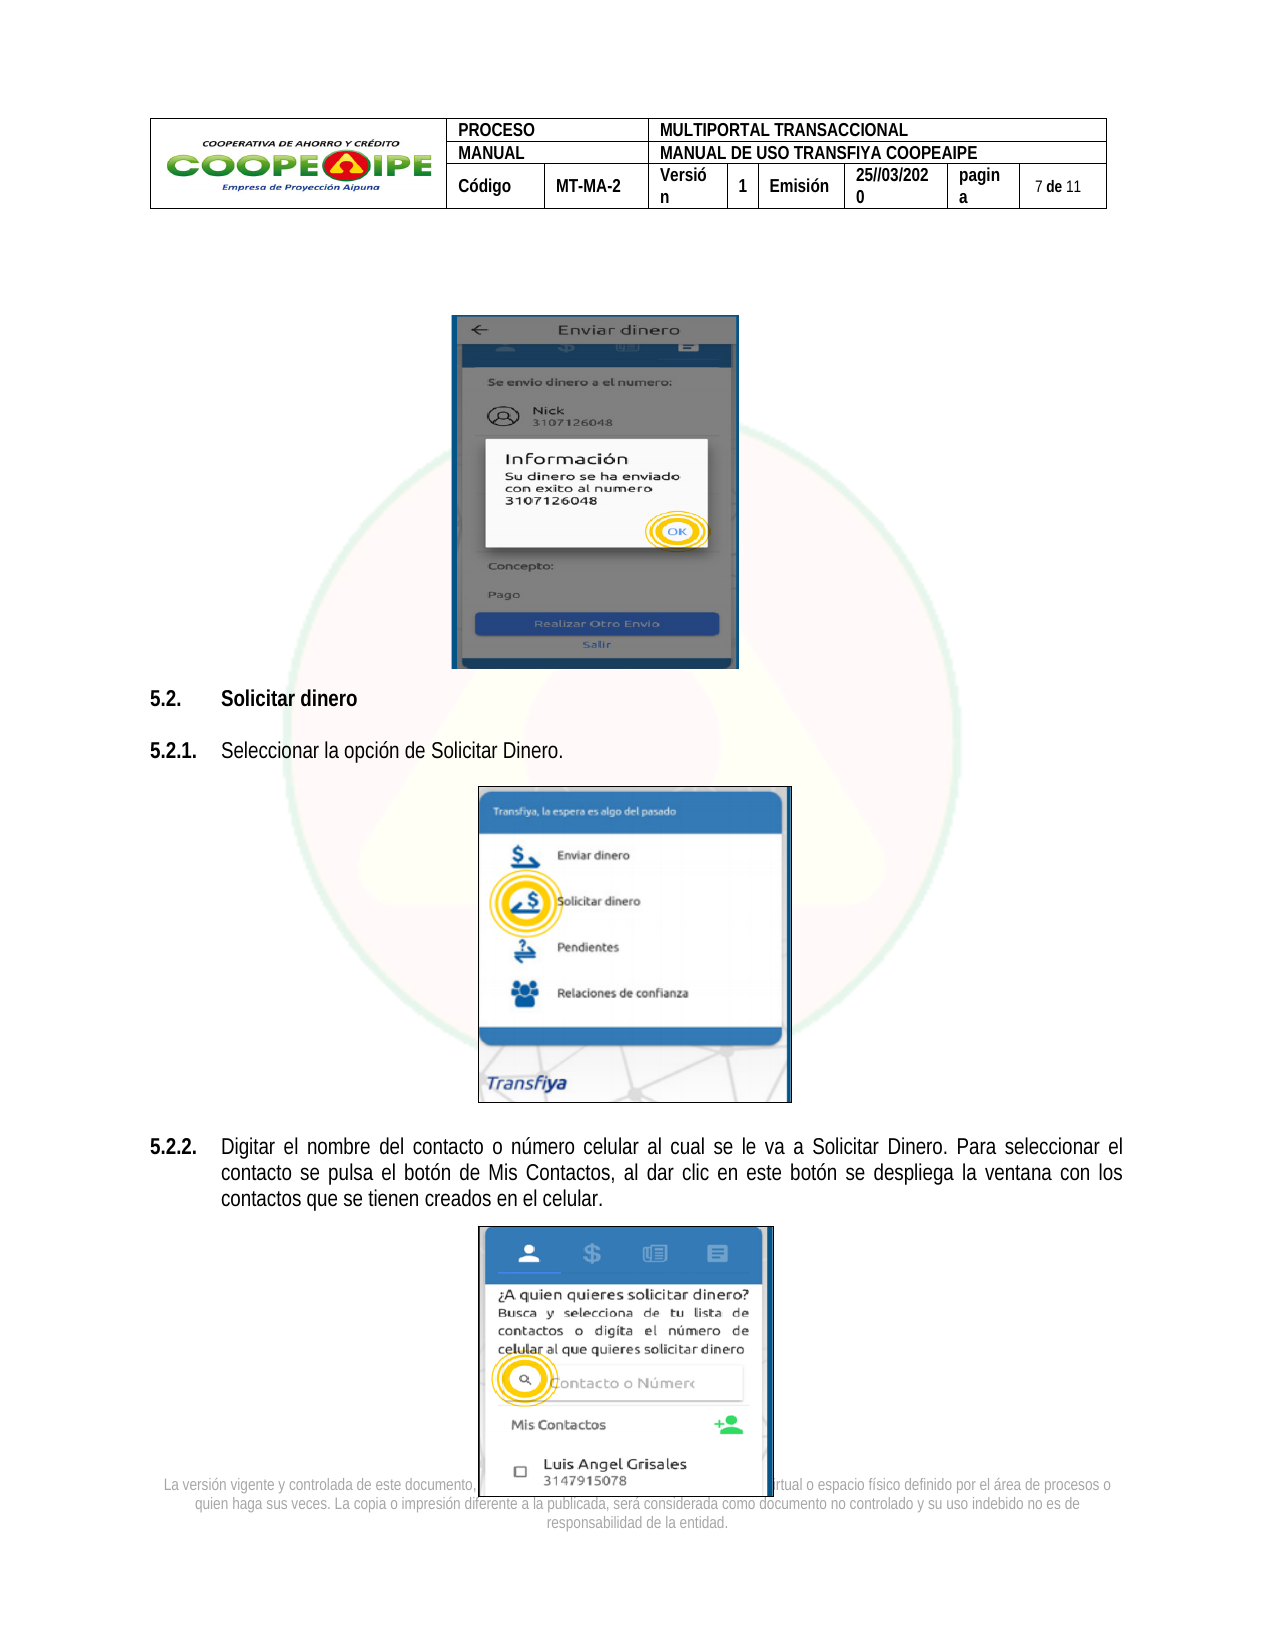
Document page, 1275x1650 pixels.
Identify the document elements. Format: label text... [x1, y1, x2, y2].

list Seleccionar la opción de Solicitar Dinero. [150, 737, 1125, 764]
list Solicitar dinero [150, 684, 1125, 711]
picture [479, 1227, 773, 1496]
list Digitar el nombre del contacto o número celular al cual se le va a Solicitar Dinero. Para seleccionar el contacto se pulsa el botón de Mis Contactos, al dar clic en este botón se despliega la ventana con los contactos que se tienen creados en el celular. [150, 1133, 1125, 1212]
picture [451, 315, 739, 669]
picture [479, 787, 791, 1102]
picture [161, 133, 437, 194]
